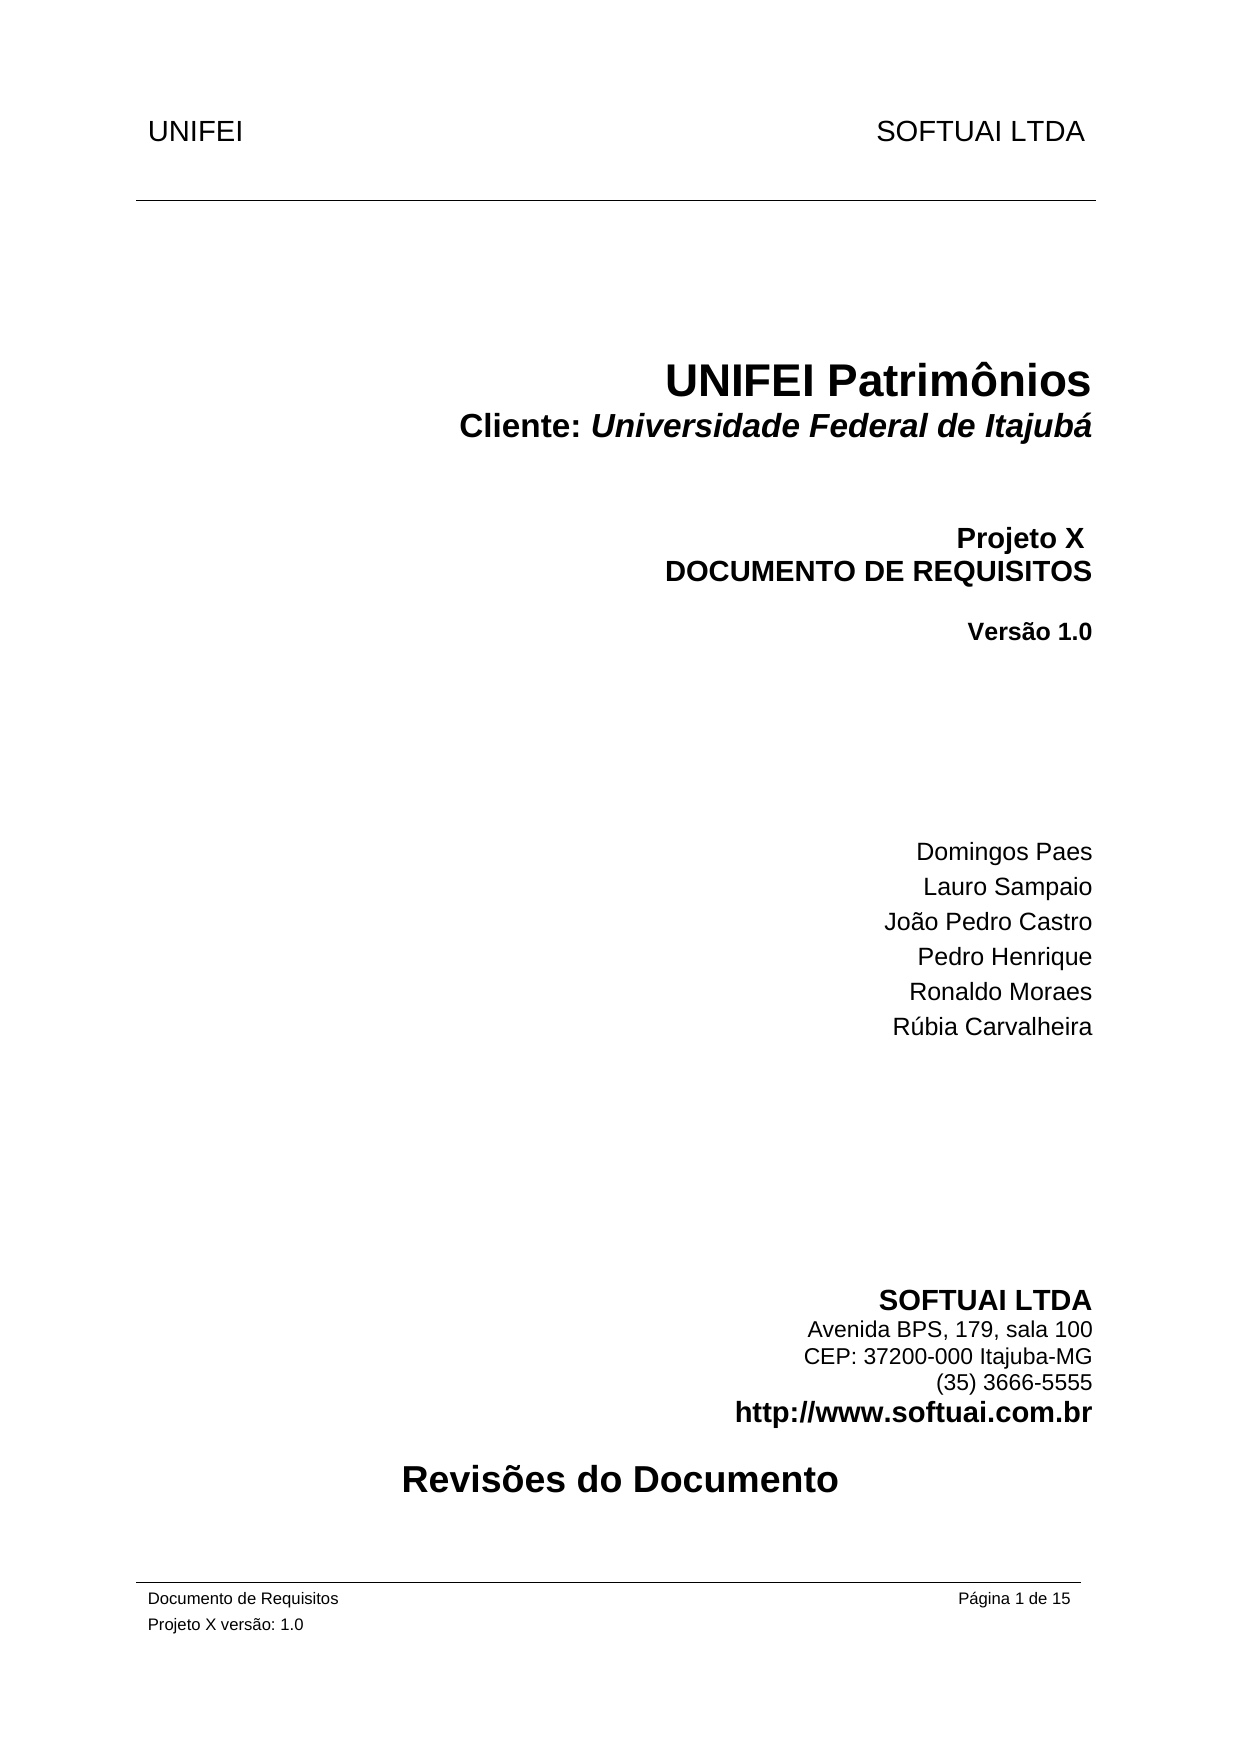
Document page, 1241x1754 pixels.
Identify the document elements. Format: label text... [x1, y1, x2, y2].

text Projeto X DOCUMENTO DE REQUISITOS [148, 521, 1092, 588]
text Avenida BPS, 179, sala 100 [148, 1316, 1092, 1343]
text (35) 3666-5555 http://www.softuai.com.br [148, 1369, 1092, 1429]
text Revisões do Documento [148, 1458, 1092, 1501]
text Pedro Henrique [148, 941, 1092, 970]
text Versão 1.0 [148, 616, 1092, 645]
text João Pedro Castro [148, 906, 1092, 935]
text Ronaldo Moraes [148, 976, 1092, 1005]
text Domingos Paes [148, 836, 1092, 865]
text CEP: 37200-000 Itajuba-MG [148, 1343, 1092, 1369]
text Lauro Sampaio [148, 871, 1092, 900]
text SOFTUAI LTDA [148, 1283, 1092, 1316]
text UNIFEI Patrimônios Cliente: Universidade Federal de Itajubá [148, 353, 1092, 444]
text Rúbia Carvalheira [148, 1011, 1092, 1040]
